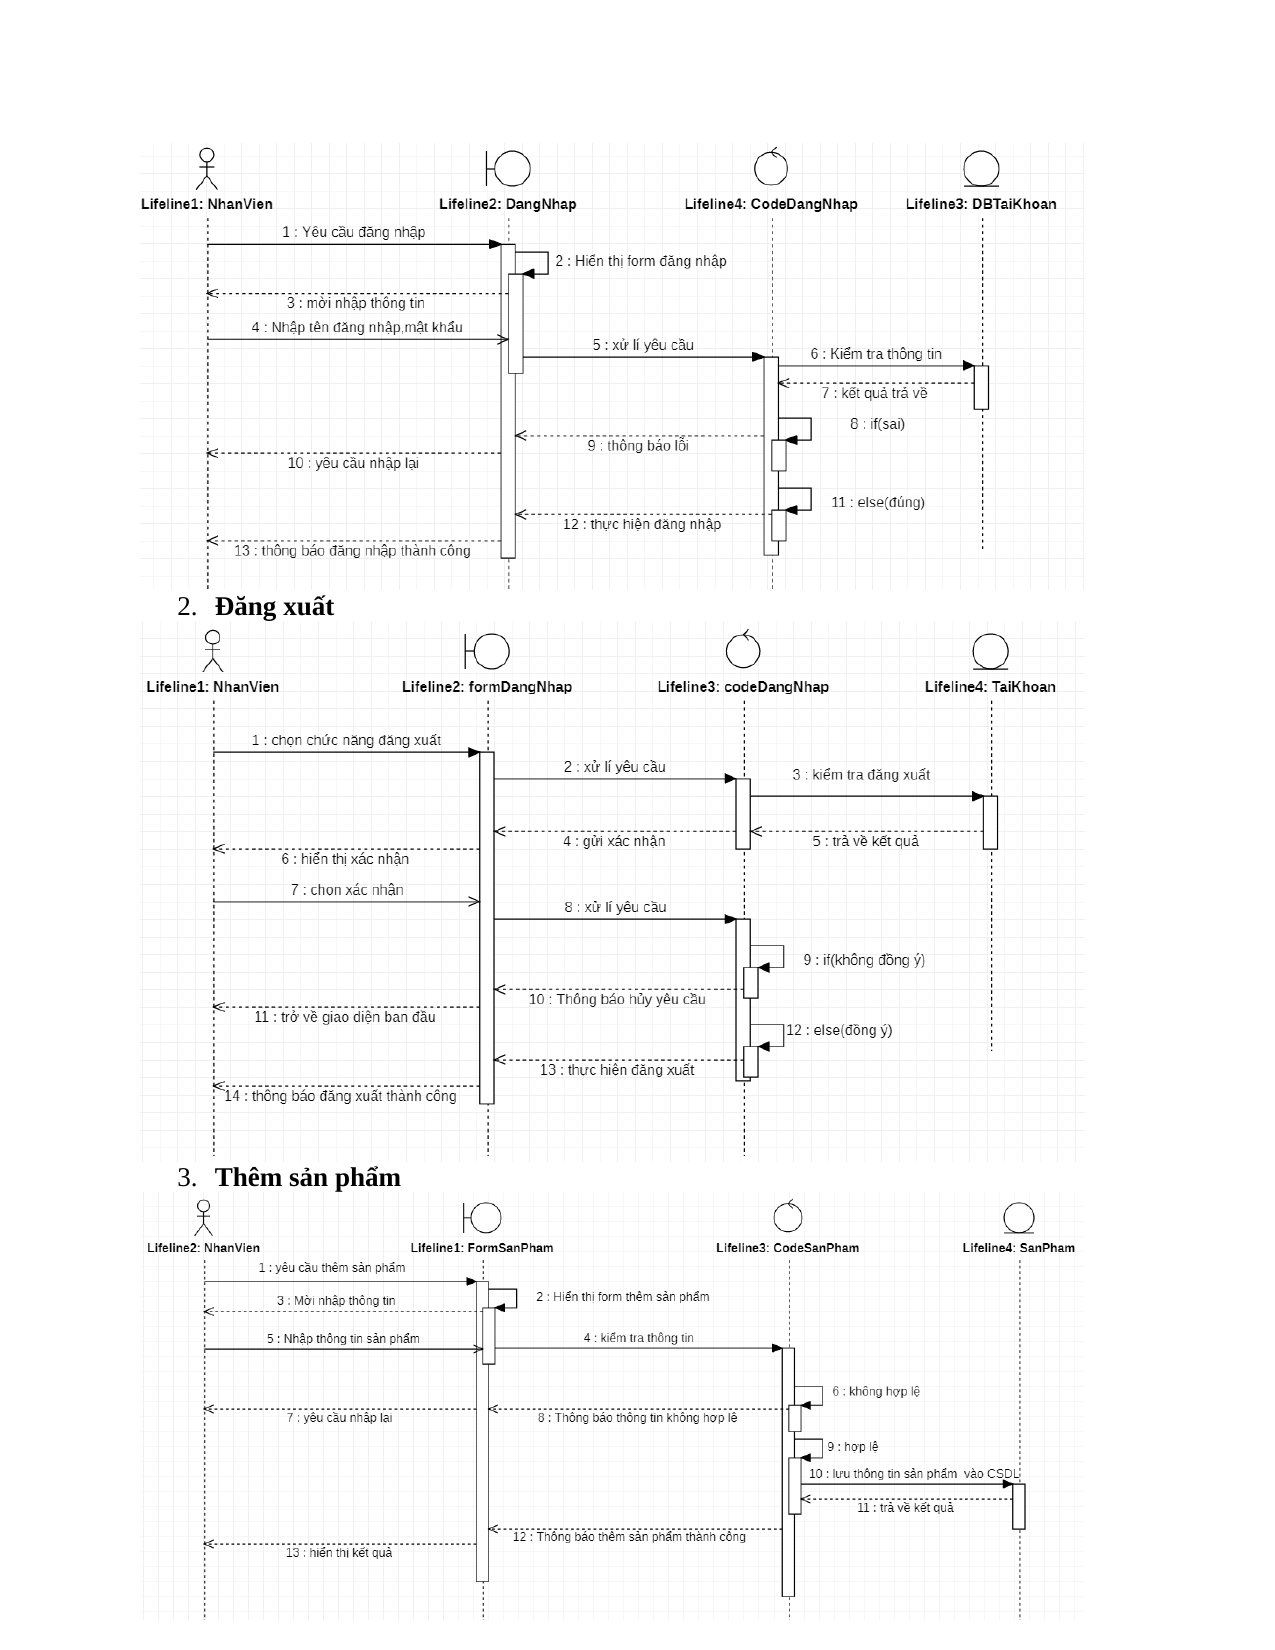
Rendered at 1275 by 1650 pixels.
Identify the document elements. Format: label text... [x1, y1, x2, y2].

picture [139, 621, 1085, 1162]
picture [139, 143, 1085, 590]
list Thêm sản phẩm [177, 1161, 1275, 1192]
list Đăng xuất [177, 590, 1275, 621]
picture [139, 1192, 1084, 1620]
